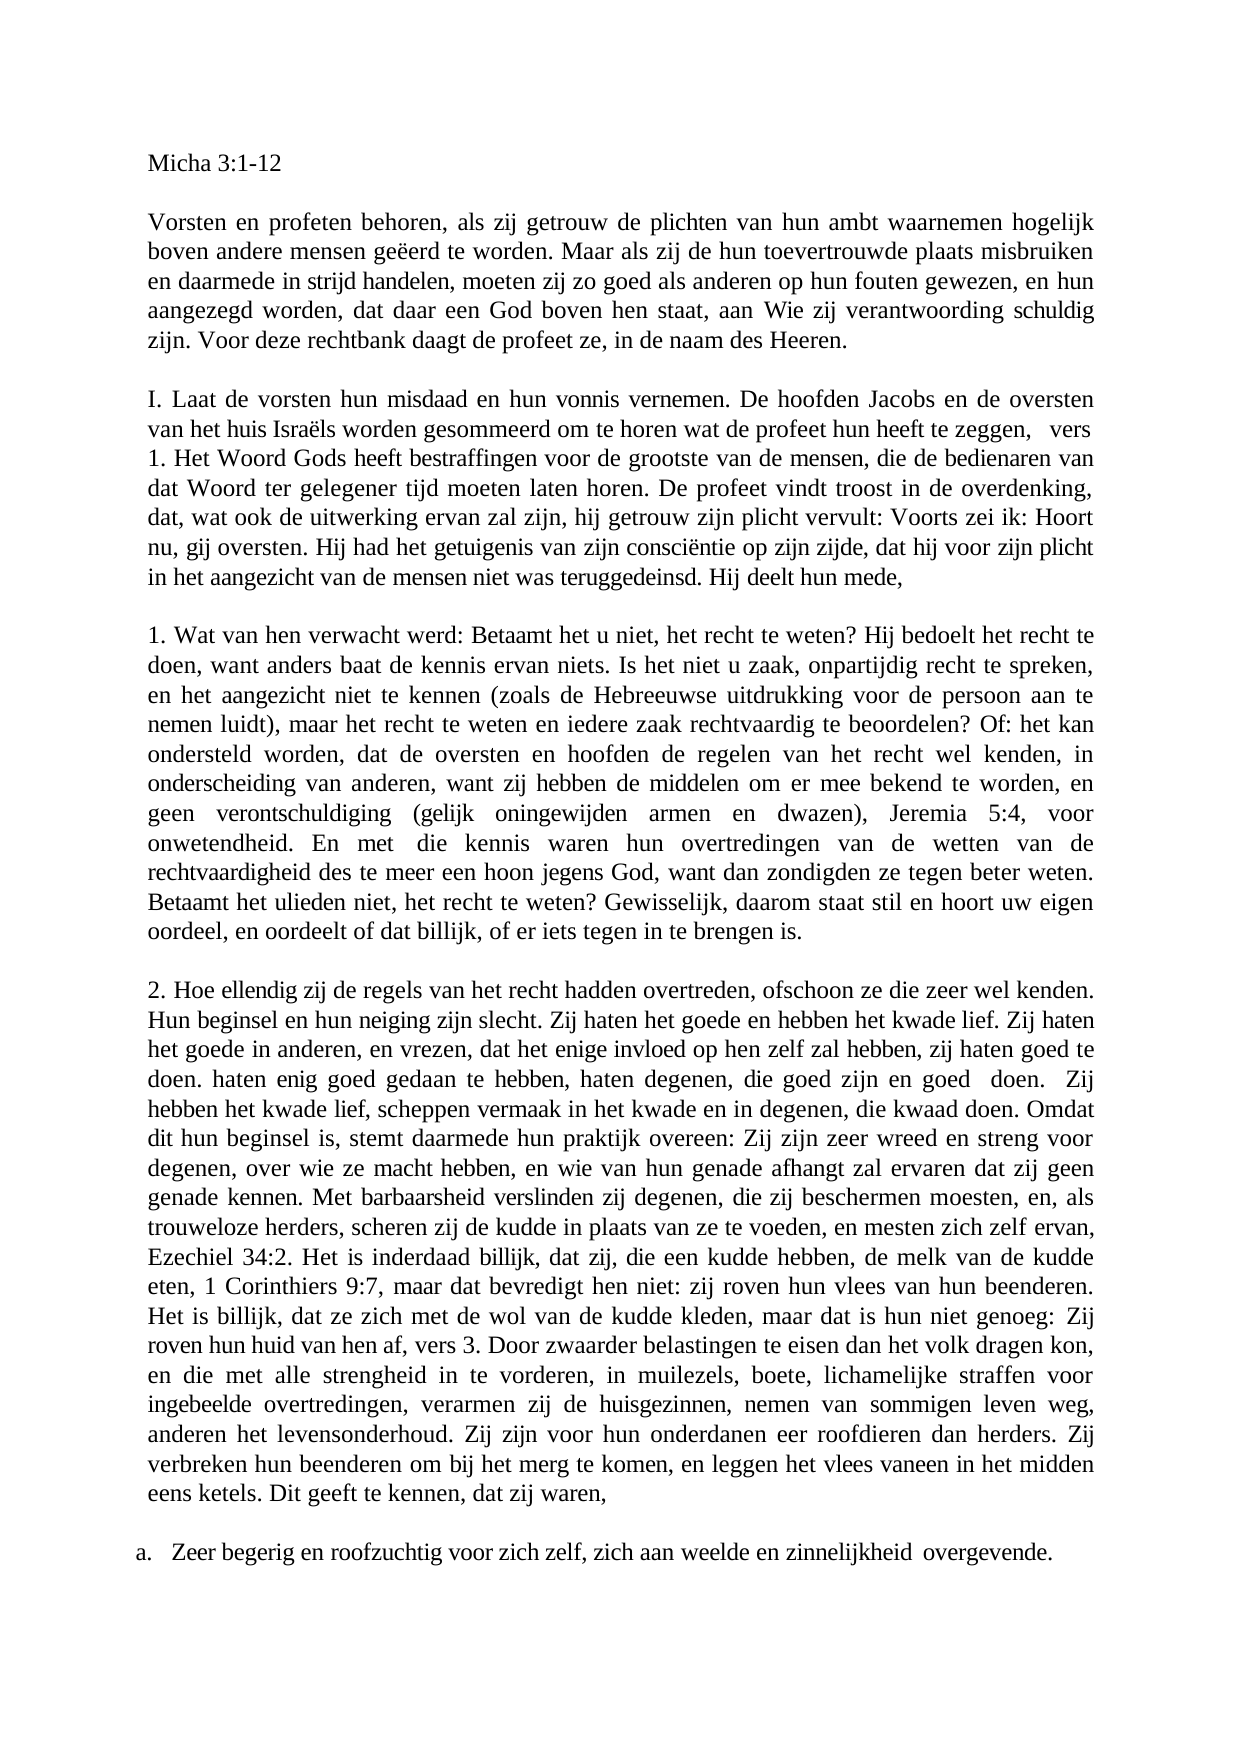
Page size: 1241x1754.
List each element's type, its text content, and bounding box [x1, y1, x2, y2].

list Zeer begerig en roofzuchtig voor zich zelf, zich aan weelde en zinnelijkheid overgevende. [135, 1537, 1107, 1566]
list Het Woord Gods heeft bestraffingen voor de grootste van de mensen, die de bedienaren van dat Woord ter gelegener tijd moeten laten horen. De profeet vindt troost in de overdenking, dat, wat ook de uitwerking ervan zal zijn, hij getrouw zijn plicht vervult: Voorts zei ik: Hoort nu, gij oversten. Hij had het getuigenis van zijn consciëntie op zijn zijde, dat hij voor zijn plicht in het aangezicht van de mensen niet was teruggedeinsd. Hij deelt hun mede, [147, 443, 1094, 590]
text Vorsten en profeten behoren, als zij getrouw de plichten van hun ambt waarnemen hogelijk boven andere mensen geëerd te worden. Maar als zij de hun toevertrouwde plaats misbruiken en daarmede in strijd handelen, moeten zij zo goed als anderen op hun fouten gewezen, en hun aangezegd worden, dat daar een God boven hen staat, aan Wie zij verantwoording schuldig zijn. Voor deze rechtbank daagt de profeet ze, in de naam des Heeren. [147, 207, 1094, 354]
text Micha 3:1-12 [147, 148, 1107, 177]
list Wat van hen verwacht werd: Betaamt het u niet, het recht te weten? Hij bedoelt het recht te doen, want anders baat de kennis ervan niets. Is het niet u zaak, onpartijdig recht te spreken, en het aangezicht niet te kennen (zoals de Hebreeuwse uitdrukking voor de persoon aan te nemen luidt), maar het recht te weten en iedere zaak rechtvaardig te beoordelen? Of: het kan ondersteld worden, dat de oversten en hoofden de regelen van het recht wel kenden, in onderscheiding van anderen, want zij hebben de middelen om er mee bekend te worden, en geen verontschuldiging (gelijk oningewijden armen en dwazen), Jeremia 5:4, voor onwetendheid. En met die kennis waren hun overtredingen van de wetten van de rechtvaardigheid des te meer een hoon jegens God, want dan zondigden ze tegen beter weten. Betaamt het ulieden niet, het recht te weten? Gewisselijk, daarom staat stil en hoort uw eigen oordeel, en oordeelt of dat billijk, of er iets tegen in te brengen is. [147, 621, 1094, 945]
list Hoe ellendig zij de regels van het recht hadden overtreden, ofschoon ze die zeer wel kenden. Hun beginsel en hun neiging zijn slecht. Zij haten het goede en hebben het kwade lief. Zij haten het goede in anderen, en vrezen, dat het enige invloed op hen zelf zal hebben, zij haten goed te doen. haten enig goed gedaan te hebben, haten degenen, die goed zijn en goed doen. Zij hebben het kwade lief, scheppen vermaak in het kwade en in degenen, die kwaad doen. Omdat dit hun beginsel is, stemt daarmede hun praktijk overeen: Zij zijn zeer wreed en streng voor degenen, over wie ze macht hebben, en wie van hun genade afhangt zal ervaren dat zij geen genade kennen. Met barbaarsheid verslinden zij degenen, die zij beschermen moesten, en, als trouweloze herders, scheren zij de kudde in plaats van ze te voeden, en mesten zich zelf ervan, Ezechiel 34:2. Het is inderdaad billijk, dat zij, die een kudde hebben, de melk van de kudde eten, 1 Corinthiers 9:7, maar dat bevredigt hen niet: zij roven hun vlees van hun beenderen. Het is billijk, dat ze zich met de wol van de kudde kleden, maar dat is hun niet genoeg: Zij roven hun huid van hen af, vers 3. Door zwaarder belastingen te eisen dan het volk dragen kon, en die met alle strengheid in te vorderen, in muilezels, boete, lichamelijke straffen voor ingebeelde overtredingen, verarmen zij de huisgezinnen, nemen van sommigen leven weg, anderen het levensonderhoud. Zij zijn voor hun onderdanen eer roofdieren dan herders. Zij verbreken hun beenderen om bij het merg te komen, en leggen het vlees vaneen in het midden eens ketels. Dit geeft te kennen, dat zij waren, [147, 975, 1095, 1507]
list Laat de vorsten hun misdaad en hun vonnis vernemen. De hoofden Jacobs en de oversten van het huis Israëls worden gesommeerd om te horen wat de profeet hun heeft te zeggen, vers [147, 384, 1094, 442]
